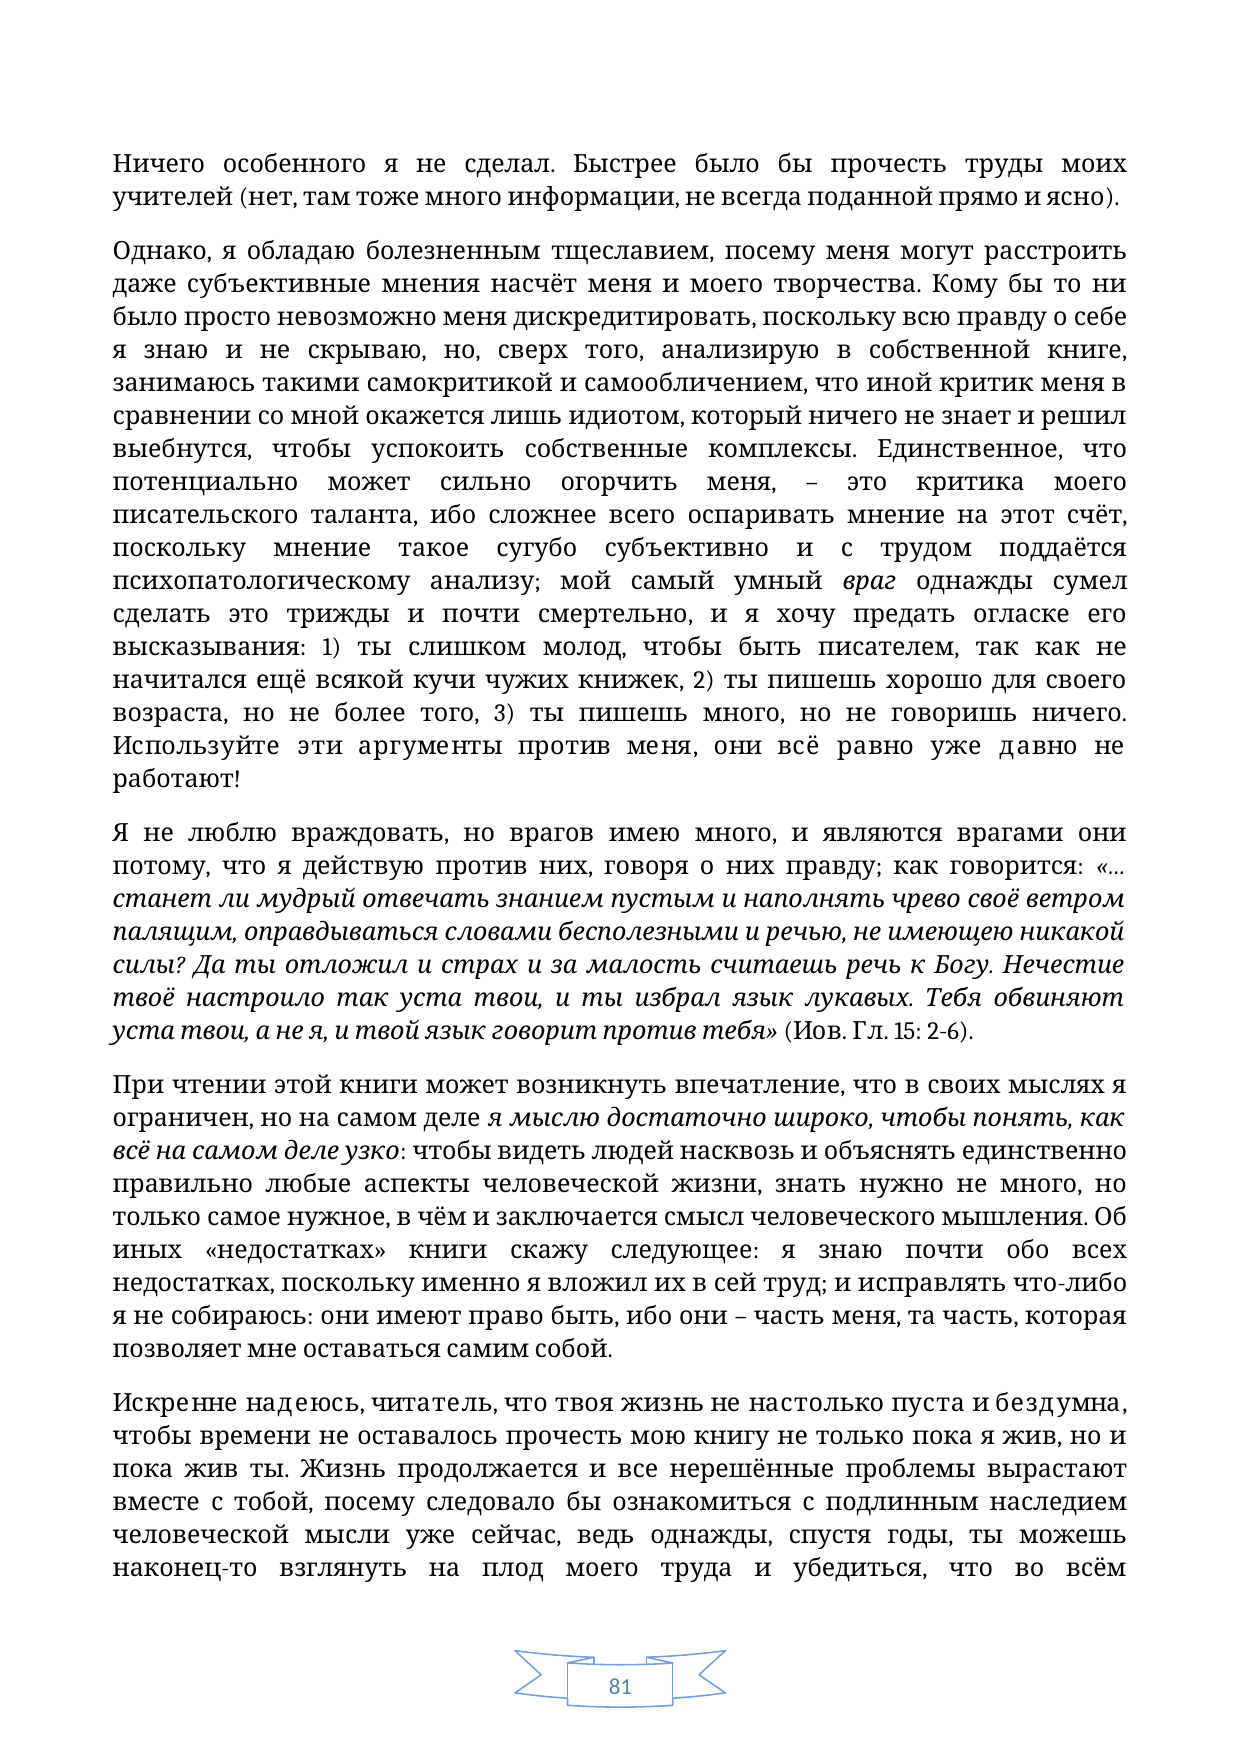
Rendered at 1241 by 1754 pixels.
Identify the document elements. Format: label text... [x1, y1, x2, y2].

text При чтении этой книги может возникнуть впечатление, что в своих мыслях я ограничен, но на самом деле я мыслю достаточно широко, чтобы понять, как всё на самом деле узко: чтобы видеть людей насквозь и объяснять единственно правильно любые аспекты человеческой жизни, знать нужно не много, но только самое нужное, в чём и заключается смысл человеческого мышления. Об иных «недостатках» книги скажу следующее: я знаю почти обо всех недостатках, поскольку именно я вложил их в сей труд; и исправлять что-либо я не собираюсь: они имеют право быть, ибо они – часть меня, та часть, которая позволяет мне оставаться самим собой. [112, 1071, 1128, 1364]
text Однако, я обладаю болезненным тщеславием, посему меня могут расстроить даже субъективные мнения насчёт меня и моего творчества. Кому бы то ни было просто невозможно меня дискредитировать, поскольку всю правду о себе я знаю и не скрываю, но, сверх того, анализирую в собственной книге, занимаюсь такими самокритикой и самообличением, что иной критик меня в сравнении со мной окажется лишь идиотом, который ничего не знает и решил выебнутся, чтобы успокоить собственные комплексы. Единственное, что потенциально может сильно огорчить меня, – это критика моего писательского таланта, ибо сложнее всего оспаривать мнение на этот счёт, поскольку мнение такое сугубо субъективно и с трудом поддаётся психопатологическому анализу; мой самый умный враг однажды сумел сделать это трижды и почти смертельно, и я хочу предать огласке его высказывания: 1) ты слишком молод, чтобы быть писателем, так как не начитался ещё всякой кучи чужих книжек, 2) ты пишешь хорошо для своего возраста, но не более того, 3) ты пишешь много, но не говоришь ничего. Используйте эти аргументы против меня, они всё равно уже давно не работают! [112, 237, 1128, 794]
text Ничего особенного я не сделал. Быстрее было бы прочесть труды моих учителей (нет, там тоже много информации, не всегда поданной прямо и ясно). [112, 150, 1128, 212]
text Я не люблю враждовать, но врагов имею много, и являются врагами они потому, что я действую против них, говоря о них правду; как говорится: «…станет ли мудрый отвечать знанием пустым и наполнять чрево своё ветром палящим, оправдываться словами бесполезными и речью, не имеющею никакой силы? Да ты отложил и страх и за малость считаешь речь к Богу. Нечестие твоё настроило так уста твои, и ты избрал язык лукавых. Тебя обвиняют уста твои, а не я, и твой язык говорит против тебя» (Иов. Гл. 15: 2-6). [112, 819, 1128, 1046]
